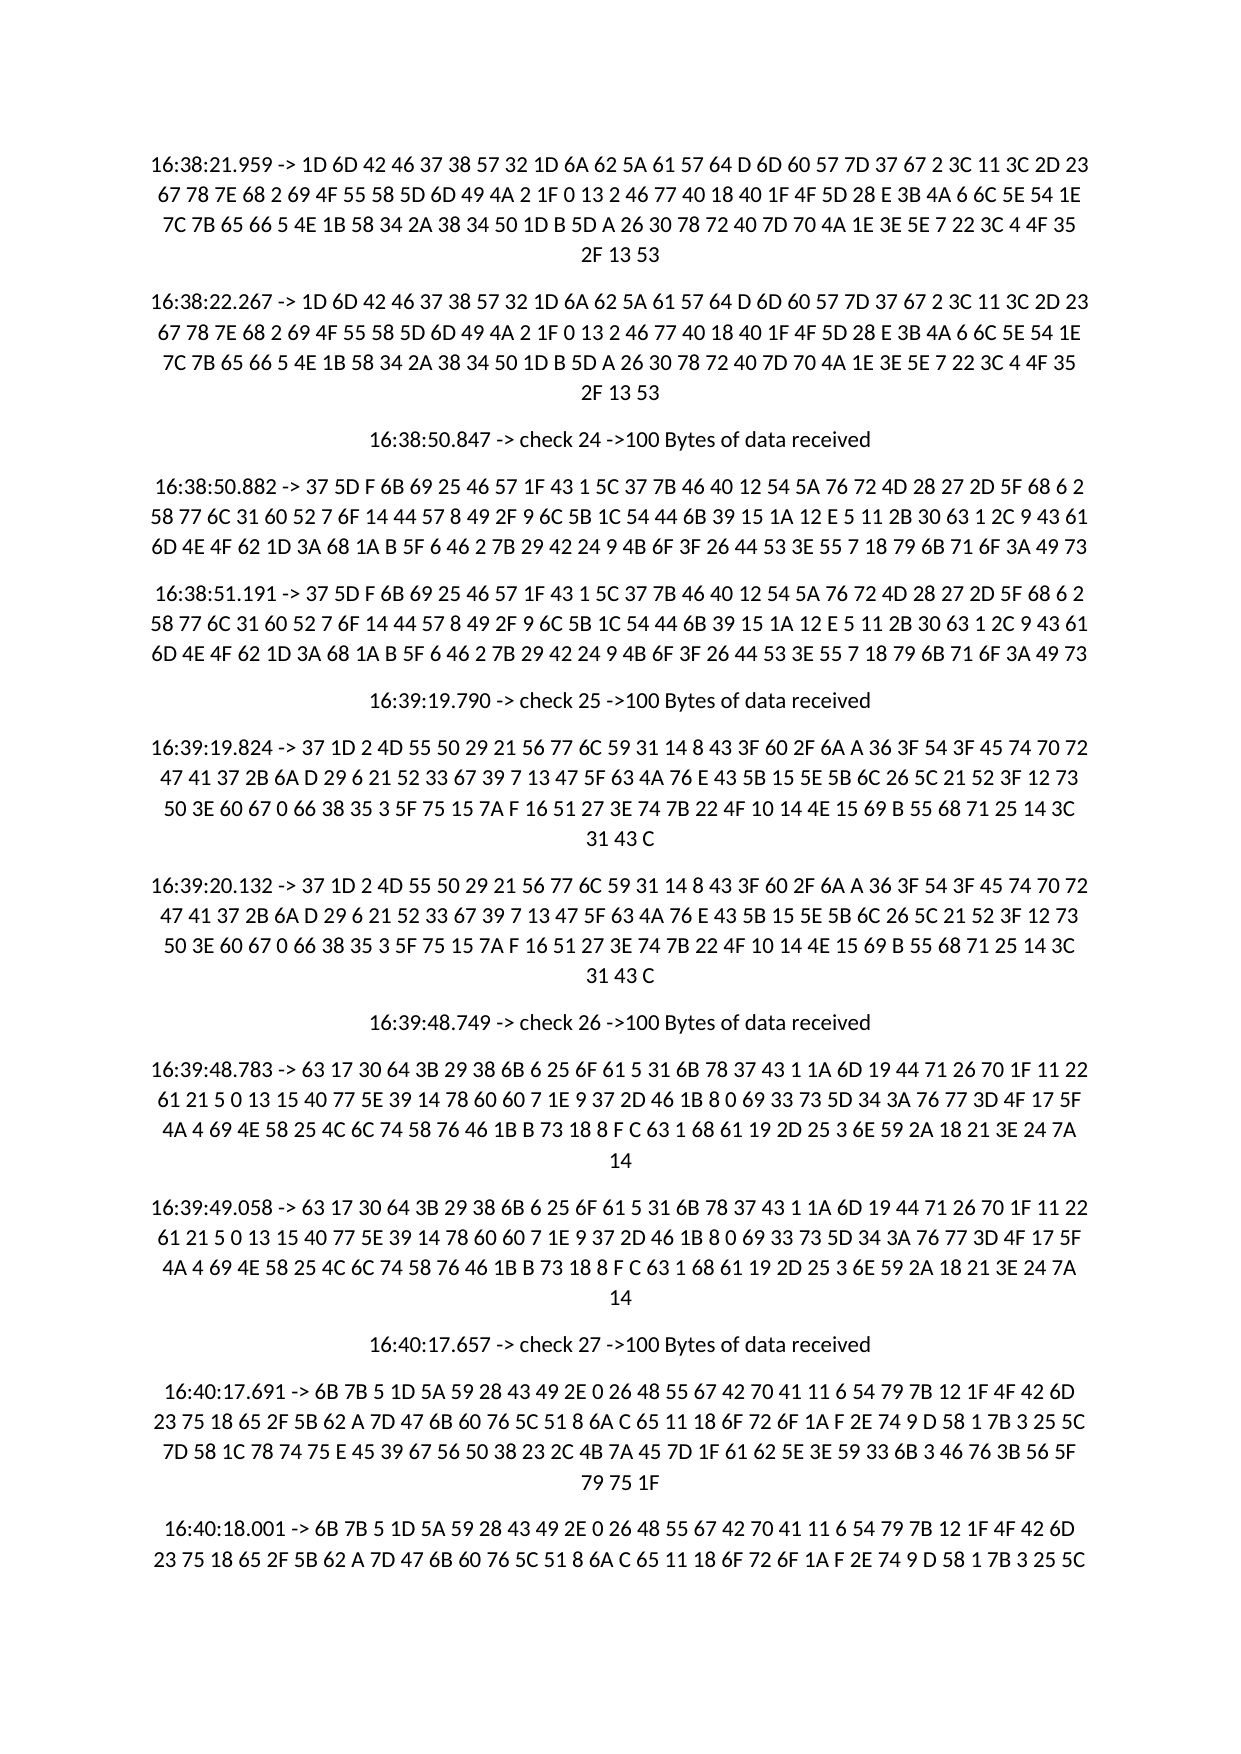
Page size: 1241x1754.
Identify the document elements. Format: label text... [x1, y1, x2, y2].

text 16:39:20.132 -> 37 1D 2 4D 55 50 29 21 56 77 6C 59 31 14 8 43 3F 60 2F 6A A 36 3F 54 3F 45 74 70 72 47 41 37 2B 6A D 29 6 21 52 33 67 39 7 13 47 5F 63 4A 76 E 43 5B 15 5E 5B 6C 26 5C 21 52 3F 12 73 50 3E 60 67 0 66 38 35 3 5F 75 15 7A F 16 51 27 3E 74 7B 22 4F 10 14 4E 15 69 B 55 68 71 25 14 3C 31 43 C [150, 871, 1090, 989]
text 16:38:50.847 -> check 24 ->100 Bytes of data received [150, 425, 1090, 453]
text 16:40:17.691 -> 6B 7B 5 1D 5A 59 28 43 49 2E 0 26 48 55 67 42 70 41 11 6 54 79 7B 12 1F 4F 42 6D 23 75 18 65 2F 5B 62 A 7D 47 6B 60 76 5C 51 8 6A C 65 11 18 6F 72 6F 1A F 2E 74 9 D 58 1 7B 3 25 5C 7D 58 1C 78 74 75 E 45 39 67 56 50 38 23 2C 4B 7A 45 7D 1F 61 62 5E 3E 59 33 6B 3 46 76 3B 56 5F 79 75 1F [150, 1377, 1090, 1496]
text 16:39:19.824 -> 37 1D 2 4D 55 50 29 21 56 77 6C 59 31 14 8 43 3F 60 2F 6A A 36 3F 54 3F 45 74 70 72 47 41 37 2B 6A D 29 6 21 52 33 67 39 7 13 47 5F 63 4A 76 E 43 5B 15 5E 5B 6C 26 5C 21 52 3F 12 73 50 3E 60 67 0 66 38 35 3 5F 75 15 7A F 16 51 27 3E 74 7B 22 4F 10 14 4E 15 69 B 55 68 71 25 14 3C 31 43 C [150, 733, 1090, 852]
text 16:39:49.058 -> 63 17 30 64 3B 29 38 6B 6 25 6F 61 5 31 6B 78 37 43 1 1A 6D 19 44 71 26 70 1F 11 22 61 21 5 0 13 15 40 77 5E 39 14 78 60 60 7 1E 9 37 2D 46 1B 8 0 69 33 73 5D 34 3A 76 77 3D 4F 17 5F 4A 4 69 4E 58 25 4C 6C 74 58 76 46 1B B 73 18 8 F C 63 1 68 61 19 2D 25 3 6E 59 2A 18 21 3E 24 7A 14 [150, 1193, 1090, 1311]
text 16:39:19.790 -> check 25 ->100 Bytes of data received [150, 686, 1090, 714]
text 16:38:51.191 -> 37 5D F 6B 69 25 46 57 1F 43 1 5C 37 7B 46 40 12 54 5A 76 72 4D 28 27 2D 5F 68 6 2 58 77 6C 31 60 52 7 6F 14 44 57 8 49 2F 9 6C 5B 1C 54 44 6B 39 15 1A 12 E 5 11 2B 30 63 1 2C 9 43 61 6D 4E 4F 62 1D 3A 68 1A B 5F 6 46 2 7B 29 42 24 9 4B 6F 3F 26 44 53 3E 55 7 18 79 6B 71 6F 3A 49 73 [150, 579, 1090, 668]
text 16:38:22.267 -> 1D 6D 42 46 37 38 57 32 1D 6A 62 5A 61 57 64 D 6D 60 57 7D 37 67 2 3C 11 3C 2D 23 67 78 7E 68 2 69 4F 55 58 5D 6D 49 4A 2 1F 0 13 2 46 77 40 18 40 1F 4F 5D 28 E 3B 4A 6 6C 5E 54 1E 7C 7B 65 66 5 4E 1B 58 34 2A 38 34 50 1D B 5D A 26 30 78 72 40 7D 70 4A 1E 3E 5E 7 22 3C 4 4F 35 2F 13 53 [150, 287, 1090, 406]
text 16:39:48.749 -> check 26 ->100 Bytes of data received [150, 1008, 1090, 1036]
text 16:38:21.959 -> 1D 6D 42 46 37 38 57 32 1D 6A 62 5A 61 57 64 D 6D 60 57 7D 37 67 2 3C 11 3C 2D 23 67 78 7E 68 2 69 4F 55 58 5D 6D 49 4A 2 1F 0 13 2 46 77 40 18 40 1F 4F 5D 28 E 3B 4A 6 6C 5E 54 1E 7C 7B 65 66 5 4E 1B 58 34 2A 38 34 50 1D B 5D A 26 30 78 72 40 7D 70 4A 1E 3E 5E 7 22 3C 4 4F 35 2F 13 53 [150, 150, 1090, 269]
text 16:40:17.657 -> check 27 ->100 Bytes of data received [150, 1330, 1090, 1358]
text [150, 1514, 1090, 1573]
text 16:38:50.882 -> 37 5D F 6B 69 25 46 57 1F 43 1 5C 37 7B 46 40 12 54 5A 76 72 4D 28 27 2D 5F 68 6 2 58 77 6C 31 60 52 7 6F 14 44 57 8 49 2F 9 6C 5B 1C 54 44 6B 39 15 1A 12 E 5 11 2B 30 63 1 2C 9 43 61 6D 4E 4F 62 1D 3A 68 1A B 5F 6 46 2 7B 29 42 24 9 4B 6F 3F 26 44 53 3E 55 7 18 79 6B 71 6F 3A 49 73 [150, 472, 1090, 560]
text 16:39:48.783 -> 63 17 30 64 3B 29 38 6B 6 25 6F 61 5 31 6B 78 37 43 1 1A 6D 19 44 71 26 70 1F 11 22 61 21 5 0 13 15 40 77 5E 39 14 78 60 60 7 1E 9 37 2D 46 1B 8 0 69 33 73 5D 34 3A 76 77 3D 4F 17 5F 4A 4 69 4E 58 25 4C 6C 74 58 76 46 1B B 73 18 8 F C 63 1 68 61 19 2D 25 3 6E 59 2A 18 21 3E 24 7A 14 [150, 1055, 1090, 1174]
